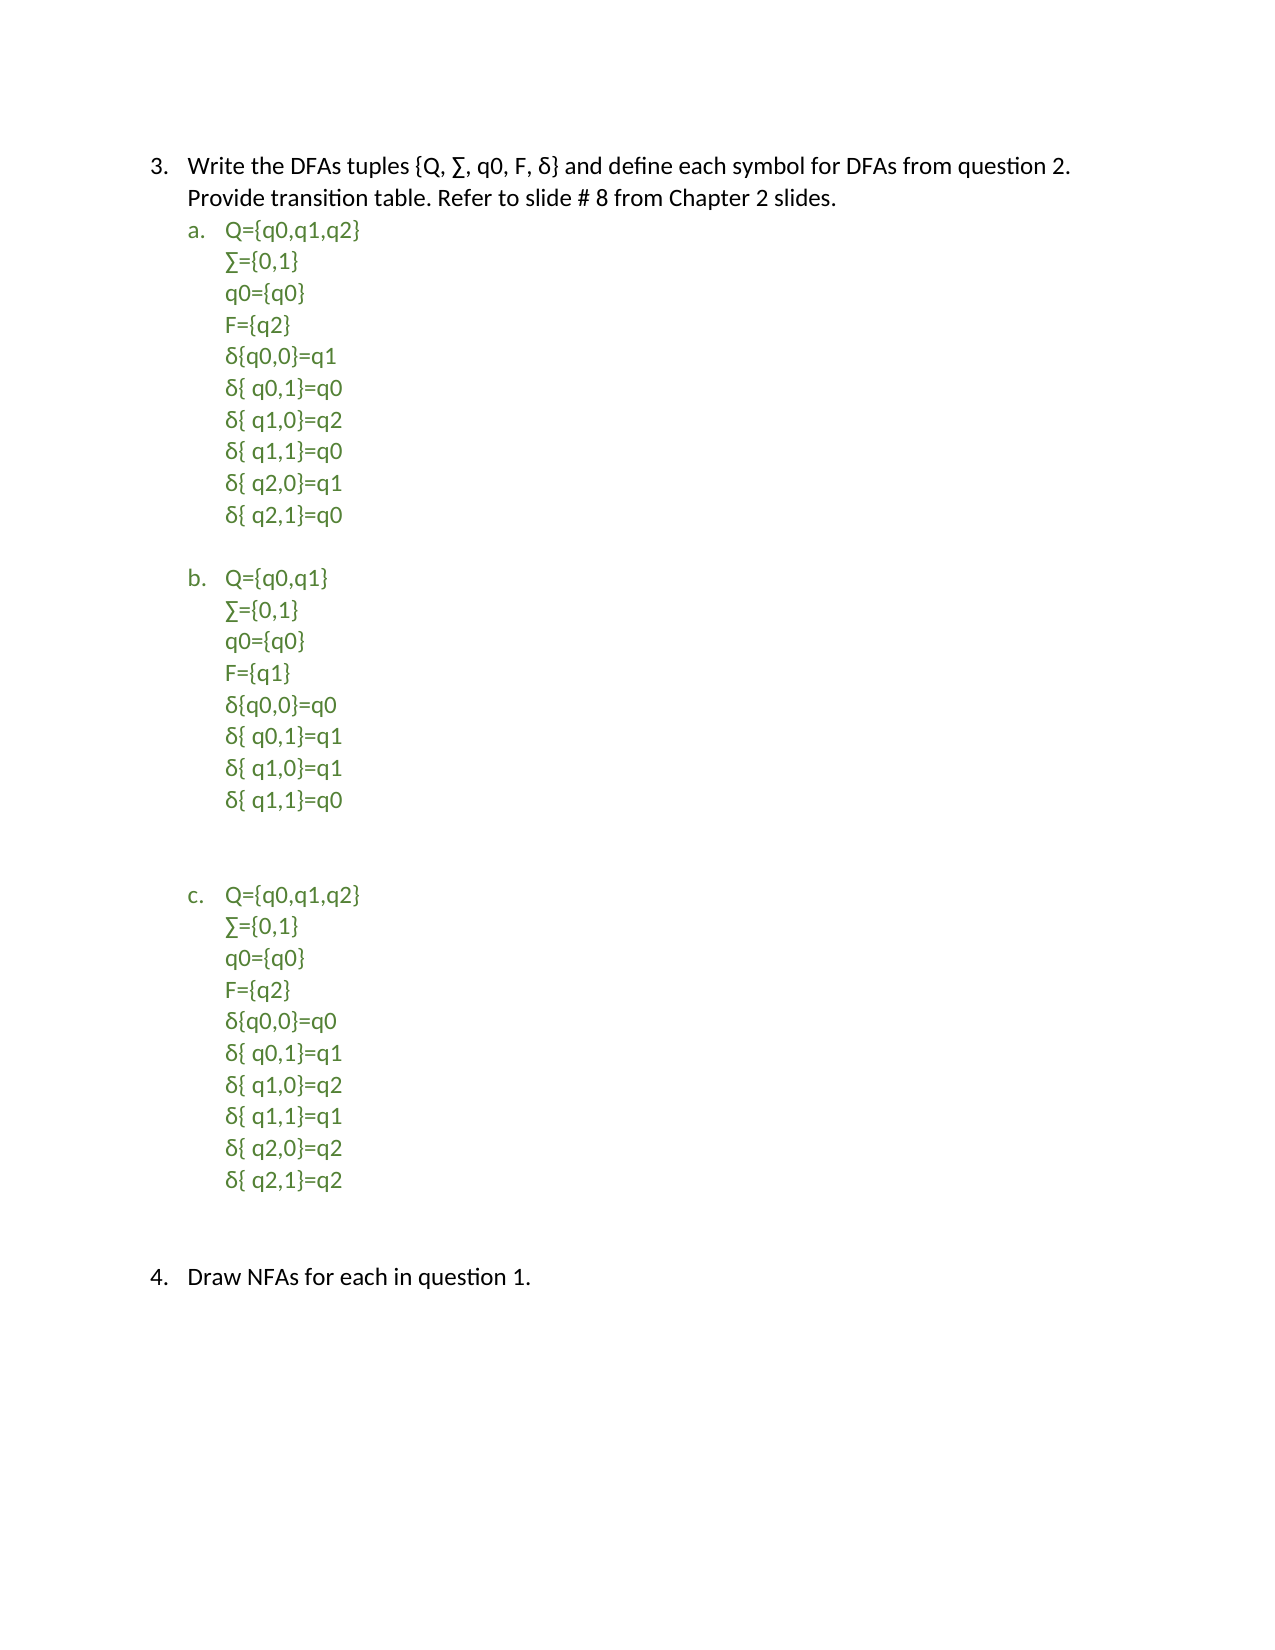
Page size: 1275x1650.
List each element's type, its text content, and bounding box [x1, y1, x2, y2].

list δ{ q0,1}=q1 [225, 1037, 1121, 1068]
list δ{ q1,1}=q1 [225, 1101, 1121, 1131]
list Q={q0,q1} [187, 562, 1121, 593]
list δ{ q2,1}=q0 [225, 499, 1121, 529]
list F={q1} [225, 657, 1121, 688]
list Q={q0,q1,q2} [187, 214, 1121, 244]
list ∑={0,1} [225, 911, 1121, 941]
list δ{ q0,1}=q0 [225, 372, 1121, 403]
list q0={q0} [225, 277, 1121, 308]
list q0={q0} [225, 942, 1121, 973]
list F={q2} [225, 309, 1121, 339]
list δ{ q1,0}=q2 [225, 1069, 1121, 1099]
list δ{ q2,0}=q1 [225, 467, 1121, 498]
list δ{ q2,1}=q2 [225, 1164, 1121, 1194]
list ∑={0,1} [225, 594, 1121, 624]
list δ{ q1,0}=q1 [225, 752, 1121, 783]
list δ{ q2,0}=q2 [225, 1132, 1121, 1163]
list δ{q0,0}=q0 [225, 689, 1121, 719]
list F={q2} [225, 974, 1121, 1004]
list Q={q0,q1,q2} [187, 879, 1121, 909]
list Write the DFAs tuples {Q, ∑, q0, F, δ} and define each symbol for DFAs from question 2. Provide transition table. Refer to slide # 8 from Chapter 2 slides. [150, 150, 1121, 212]
list δ{ q1,1}=q0 [225, 784, 1121, 814]
list q0={q0} [225, 626, 1121, 656]
list δ{ q0,1}=q1 [225, 721, 1121, 751]
list δ{ q1,1}=q0 [225, 436, 1121, 466]
list Draw NFAs for each in question 1. [150, 1261, 1121, 1292]
list δ{ q1,0}=q2 [225, 404, 1121, 434]
list ∑={0,1} [225, 246, 1121, 276]
list δ{q0,0}=q1 [225, 341, 1121, 371]
list δ{q0,0}=q0 [225, 1006, 1121, 1036]
